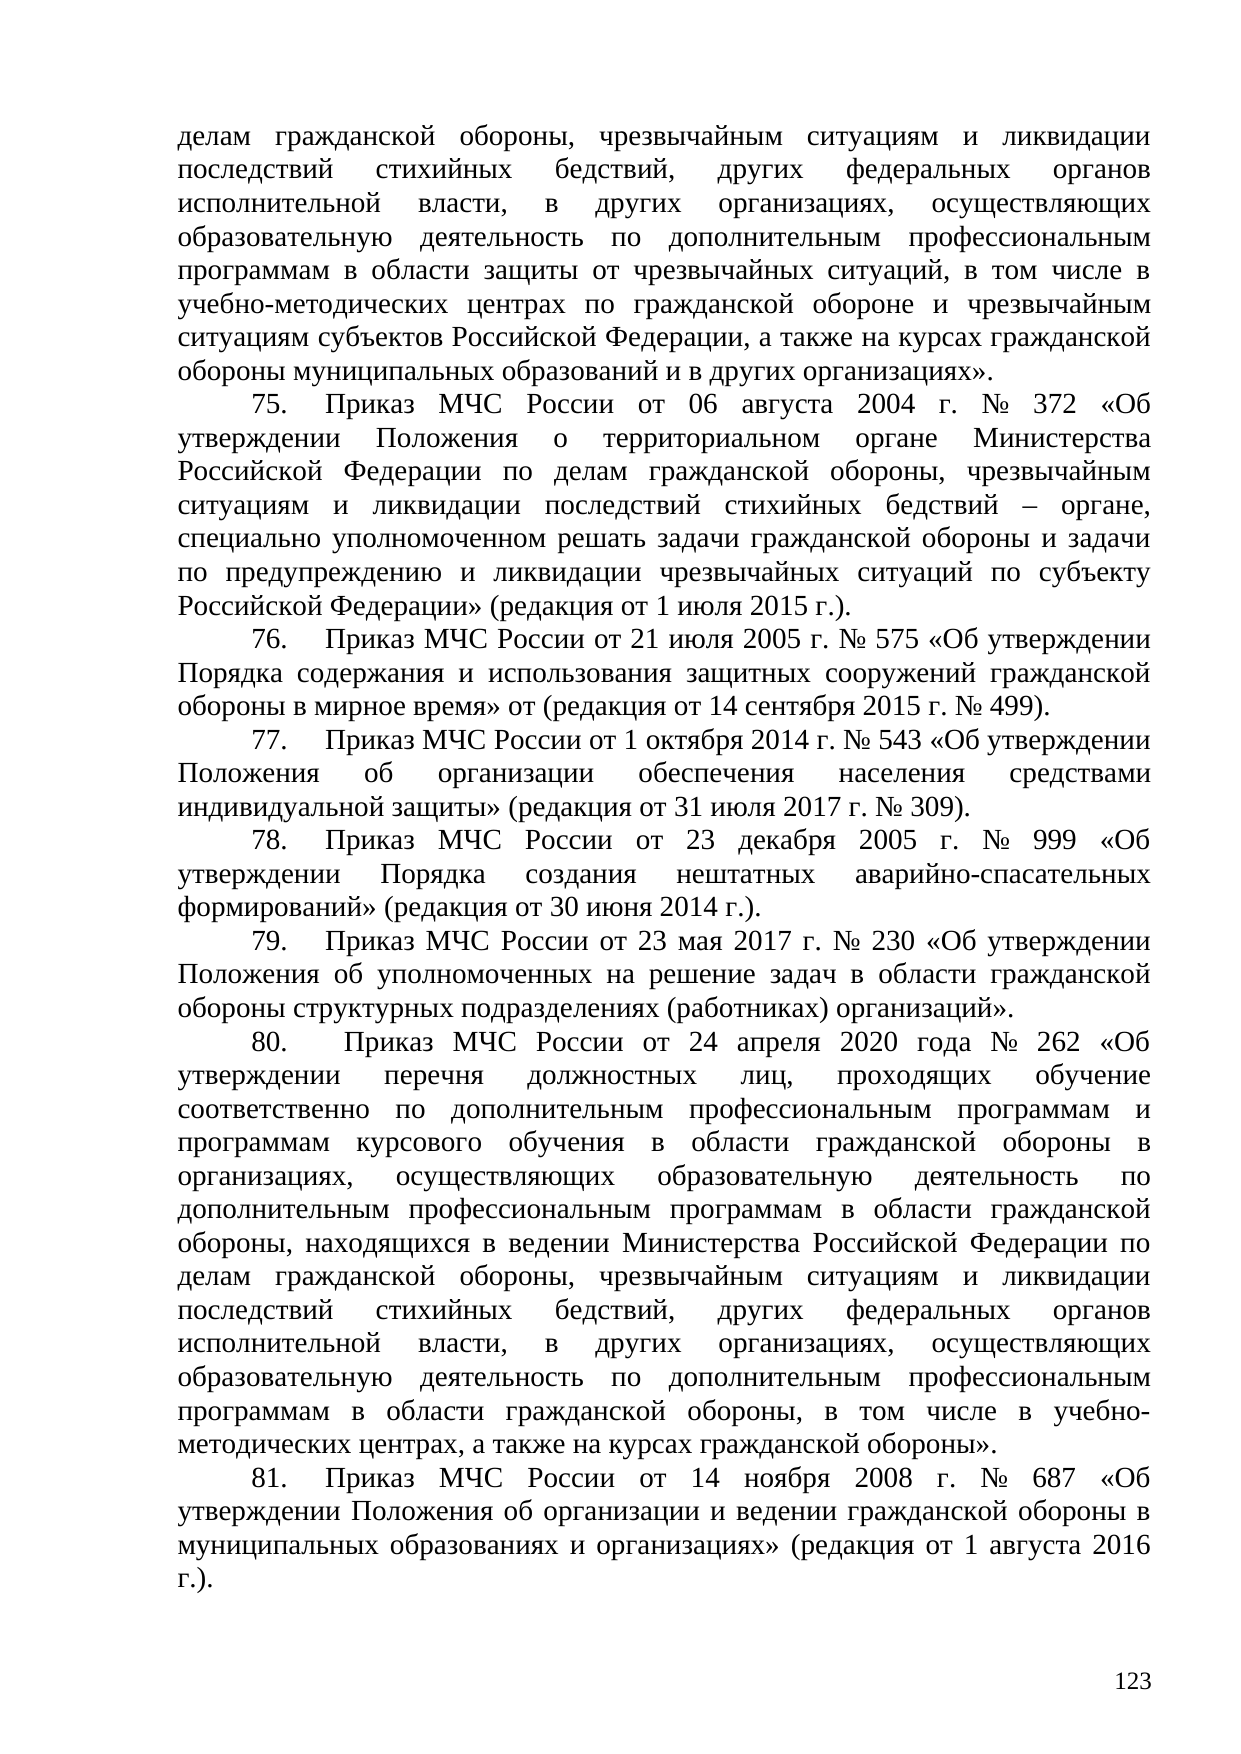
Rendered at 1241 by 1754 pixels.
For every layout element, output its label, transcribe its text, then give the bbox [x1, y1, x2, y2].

list Приказ МЧС России от 23 мая 2017 г. № 230 «Об утверждении Положения об уполномоченных на решение задач в области гражданской обороны структурных подразделениях (работниках) организаций». [177, 923, 1152, 1024]
list Приказ МЧС России от 21 июля 2005 г. № 575 «Об утверждении Порядка содержания и использования защитных сооружений гражданской обороны в мирное время» от (редакция от 14 сентября 2015 г. № 499). [177, 621, 1152, 722]
list Приказ МЧС России от 23 декабря 2005 г. № 999 «Об утверждении Порядка создания нештатных аварийно-спасательных формирований» (редакция от 30 июня 2014 г.). [177, 822, 1152, 923]
list Приказ МЧС России от 1 октября 2014 г. № 543 «Об утверждении Положения об организации обеспечения населения средствами индивидуальной защиты» (редакция от 31 июля 2017 г. № 309). [177, 722, 1152, 822]
list Приказ МЧС России от 14 ноября 2008 г. № 687 «Об утверждении Положения об организации и ведении гражданской обороны в муниципальных образованиях и организациях» (редакция от 1 августа 2016 г.). [177, 1460, 1152, 1594]
list Приказ МЧС России от 06 августа 2004 г. № 372 «Об утверждении Положения о территориальном органе Министерства Российской Федерации по делам гражданской обороны, чрезвычайным ситуациям и ликвидации последствий стихийных бедствий – органе, специально уполномоченном решать задачи гражданской обороны и задачи по предупреждению и ликвидации чрезвычайных ситуаций по субъекту Российской Федерации» (редакция от 1 июля 2015 г.). [177, 386, 1152, 621]
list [177, 118, 1152, 386]
list Приказ МЧС России от 24 апреля 2020 года № 262 «Об утверждении перечня должностных лиц, проходящих обучение соответственно по дополнительным профессиональным программам и программам курсового обучения в области гражданской обороны в организациях, осуществляющих образовательную деятельность по дополнительным профессиональным программам в области гражданской обороны, находящихся в ведении Министерства Российской Федерации по делам гражданской обороны, чрезвычайным ситуациям и ликвидации последствий стихийных бедствий, других федеральных органов исполнительной власти, в других организациях, осуществляющих образовательную деятельность по дополнительным профессиональным программам в области гражданской обороны, в том числе в учебно-методических центрах, а также на курсах гражданской обороны». [177, 1024, 1152, 1460]
